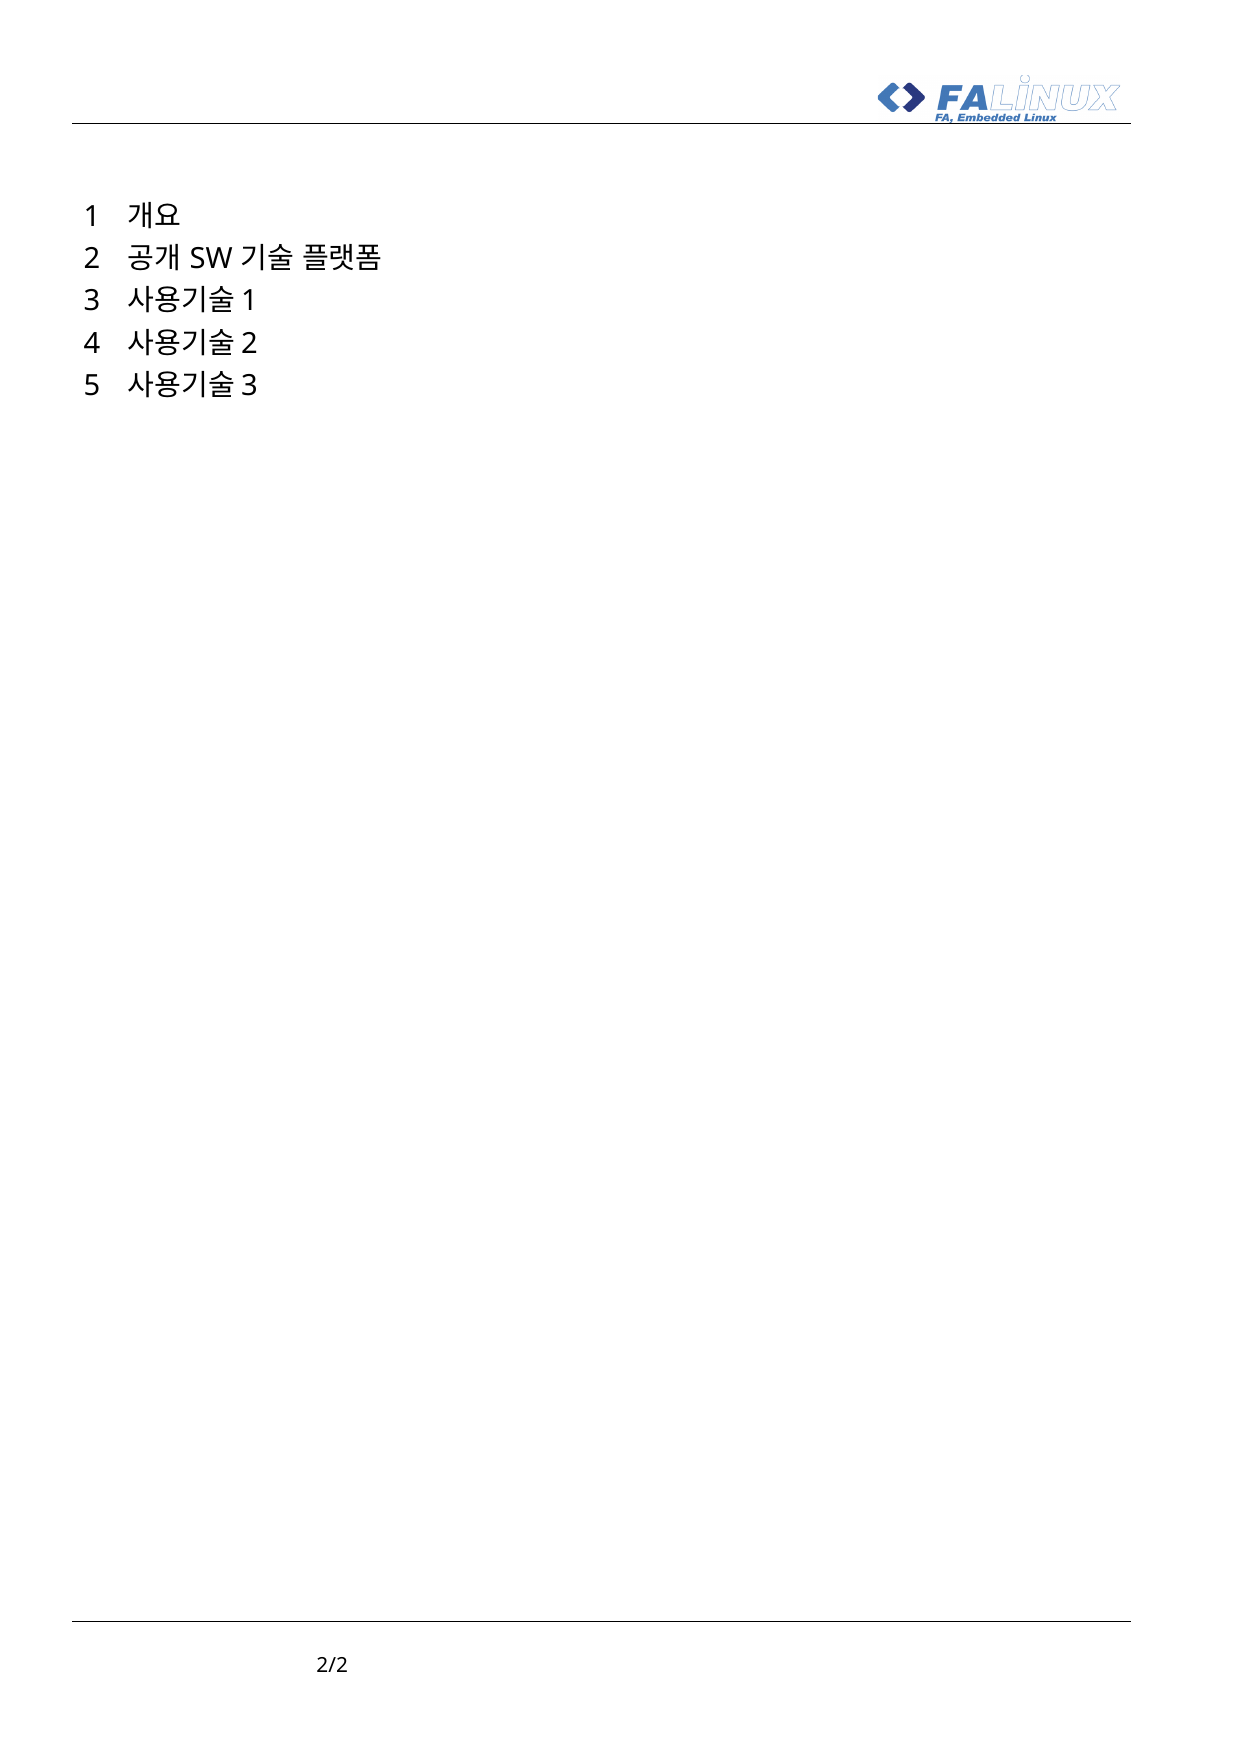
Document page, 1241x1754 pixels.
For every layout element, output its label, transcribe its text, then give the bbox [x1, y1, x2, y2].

picture [877, 75, 1121, 123]
list 사용기술1 [83, 277, 1122, 319]
list 사용기술2 [83, 319, 1122, 362]
list 사용기술3 [83, 362, 1122, 404]
list 개요 [83, 192, 1122, 234]
list 공개 SW 기술 플랫폼 [83, 234, 1122, 277]
